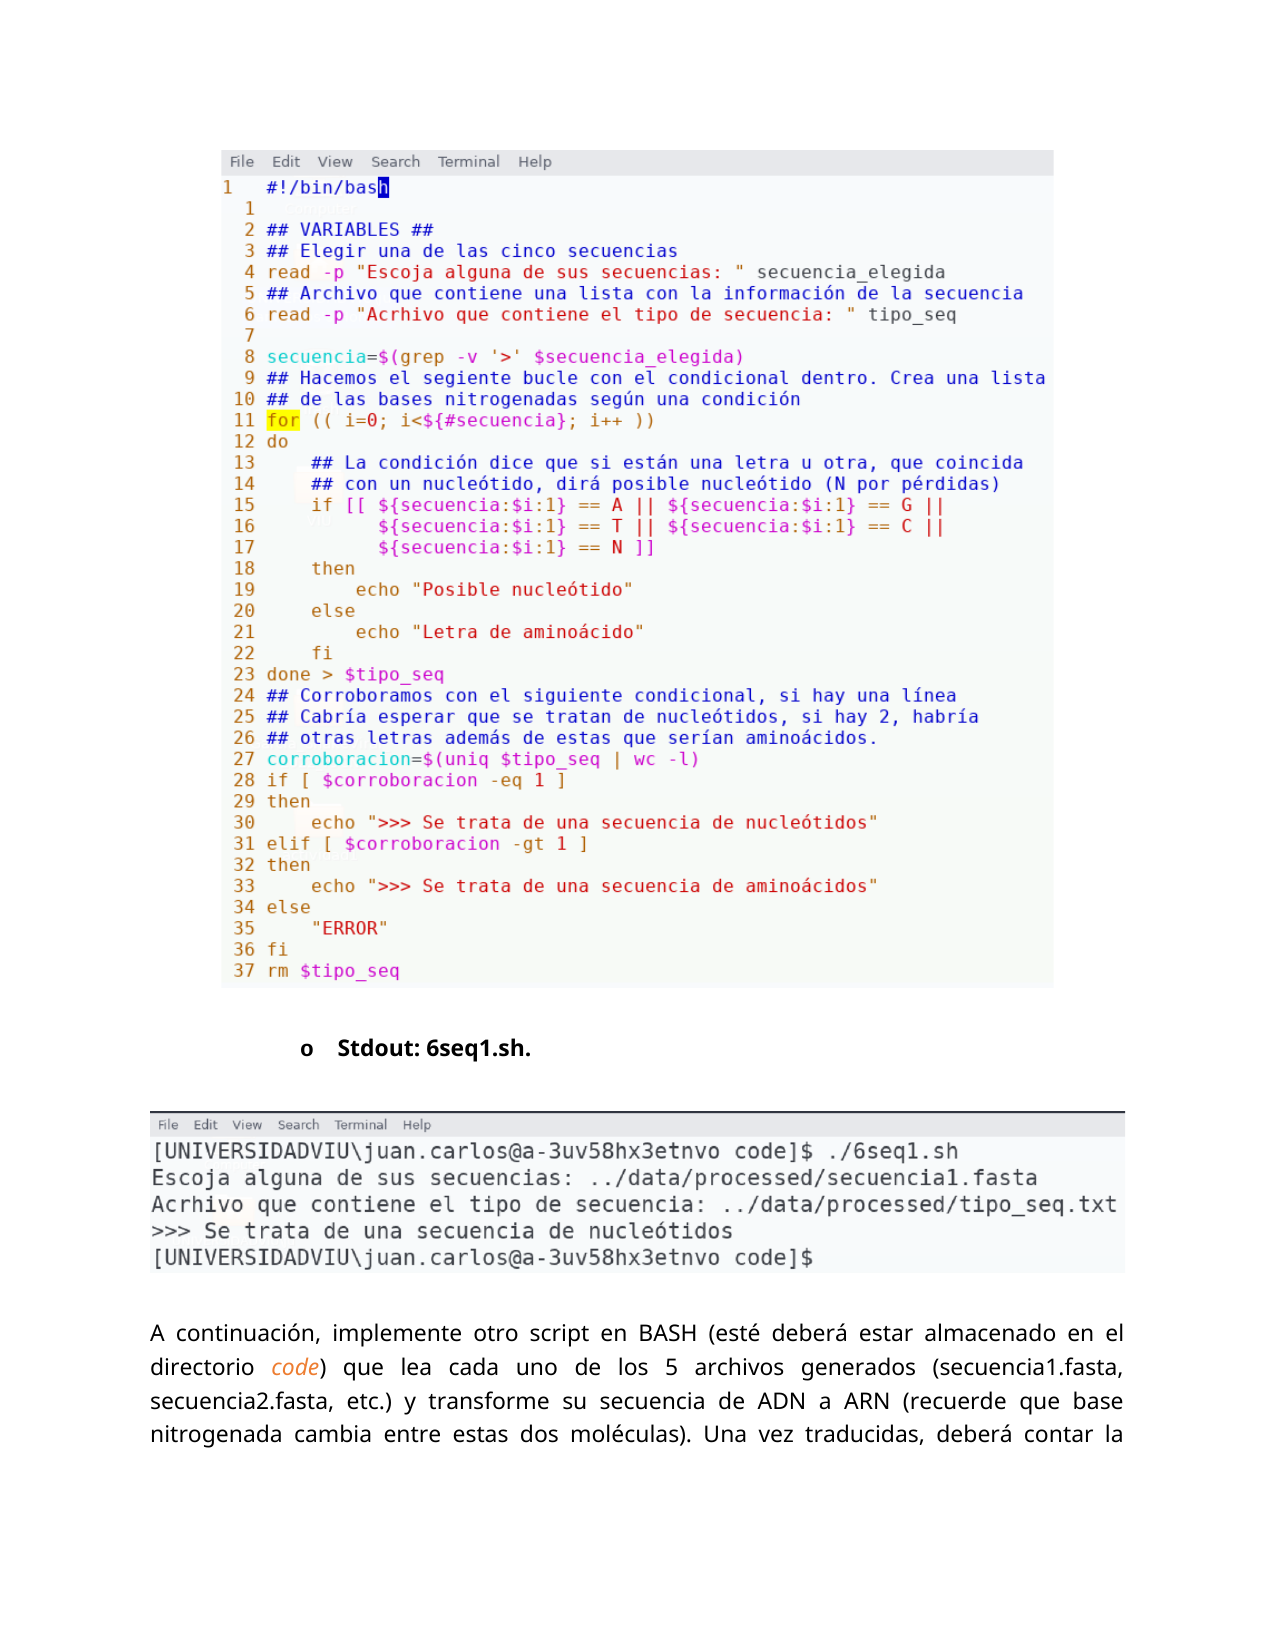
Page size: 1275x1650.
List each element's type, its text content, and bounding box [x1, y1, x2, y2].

picture [150, 1111, 1125, 1273]
picture [221, 150, 1054, 988]
list Stdout: 6seq1.sh. [300, 1032, 1125, 1063]
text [150, 1317, 1125, 1450]
